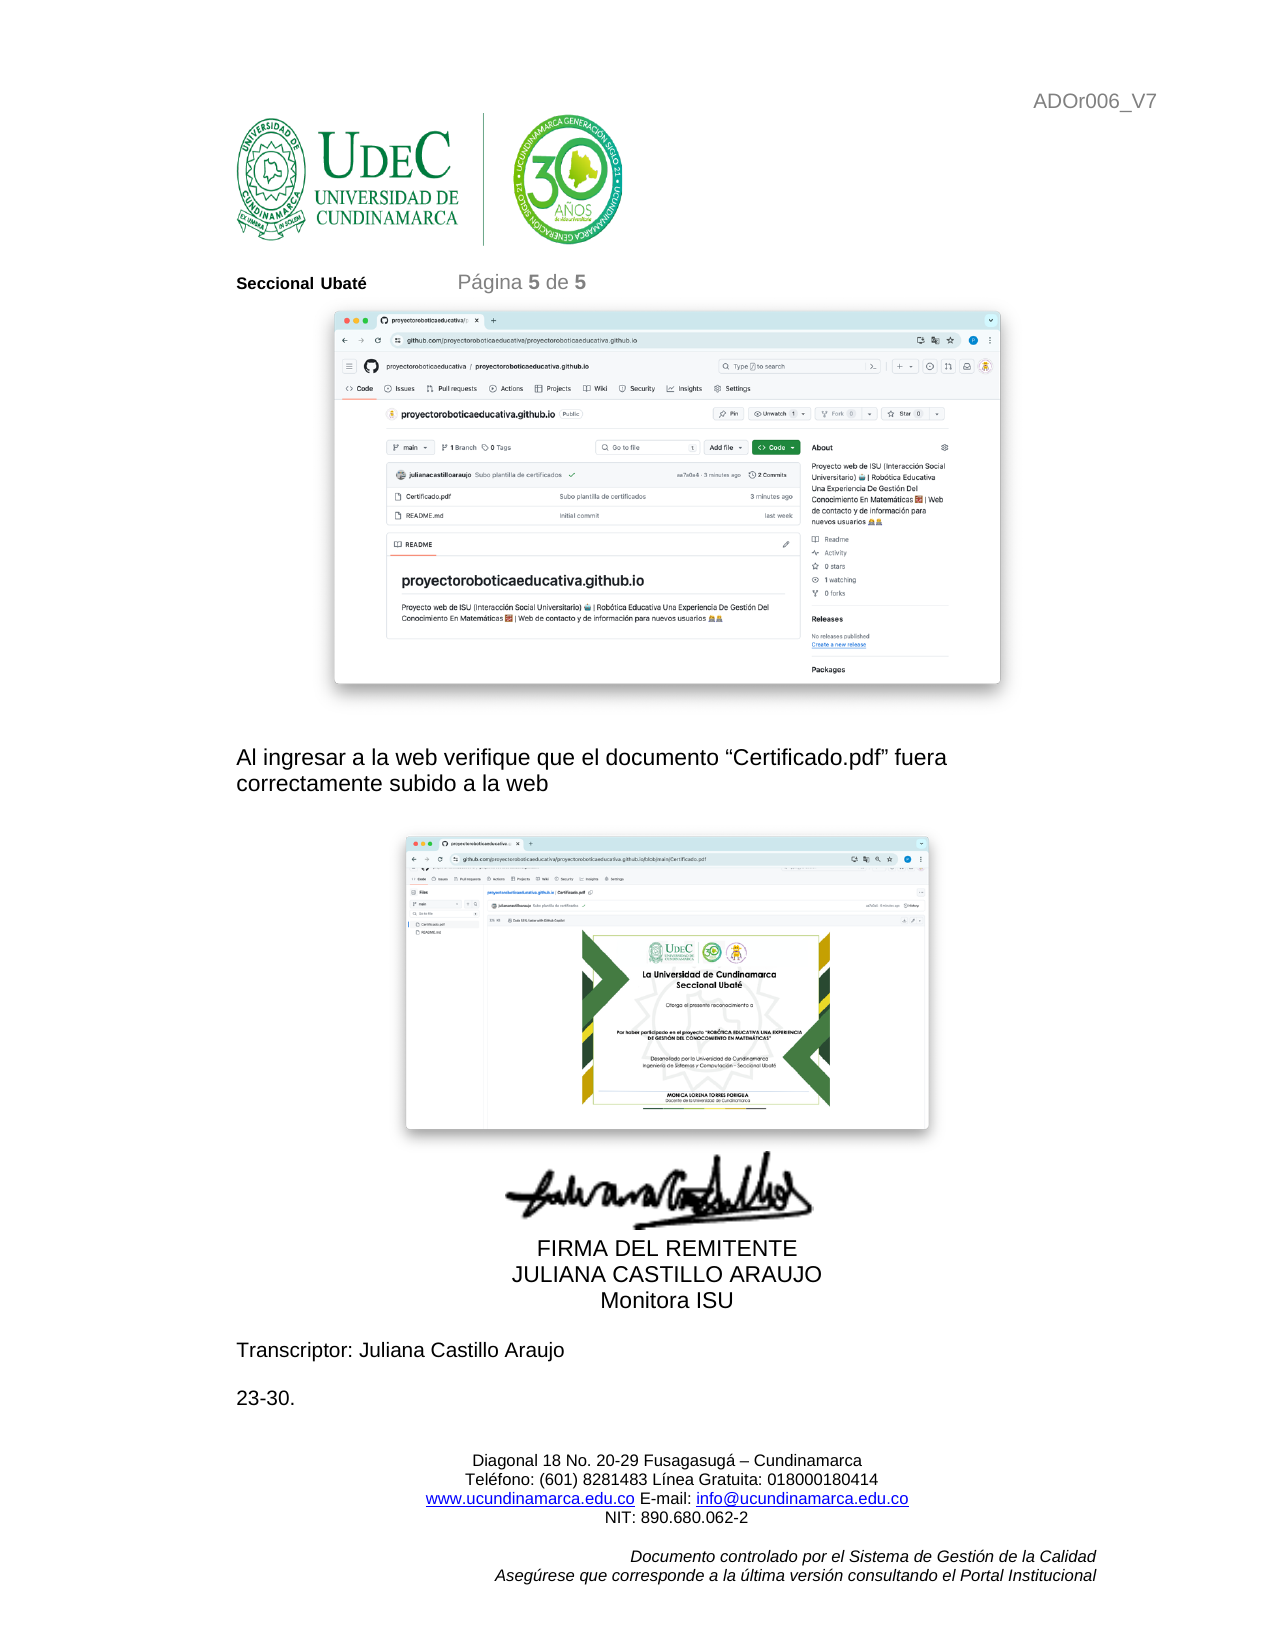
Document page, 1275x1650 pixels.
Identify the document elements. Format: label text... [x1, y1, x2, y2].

picture [385, 822, 949, 1230]
text Al ingresar a la web verifique que el documento “Certificado.pdf” fuera correctamente subido a la web [236, 744, 1098, 796]
picture [308, 293, 1026, 718]
text 23-30. [236, 1386, 1098, 1409]
text JULIANA CASTILLO ARAUJO [236, 1261, 1098, 1287]
text Monitora ISU [236, 1287, 1098, 1314]
text Transcriptor: Juliana Castillo Araujo [236, 1338, 1098, 1362]
picture [236, 113, 623, 246]
text FIRMA DEL REMITENTE [236, 1234, 1098, 1261]
